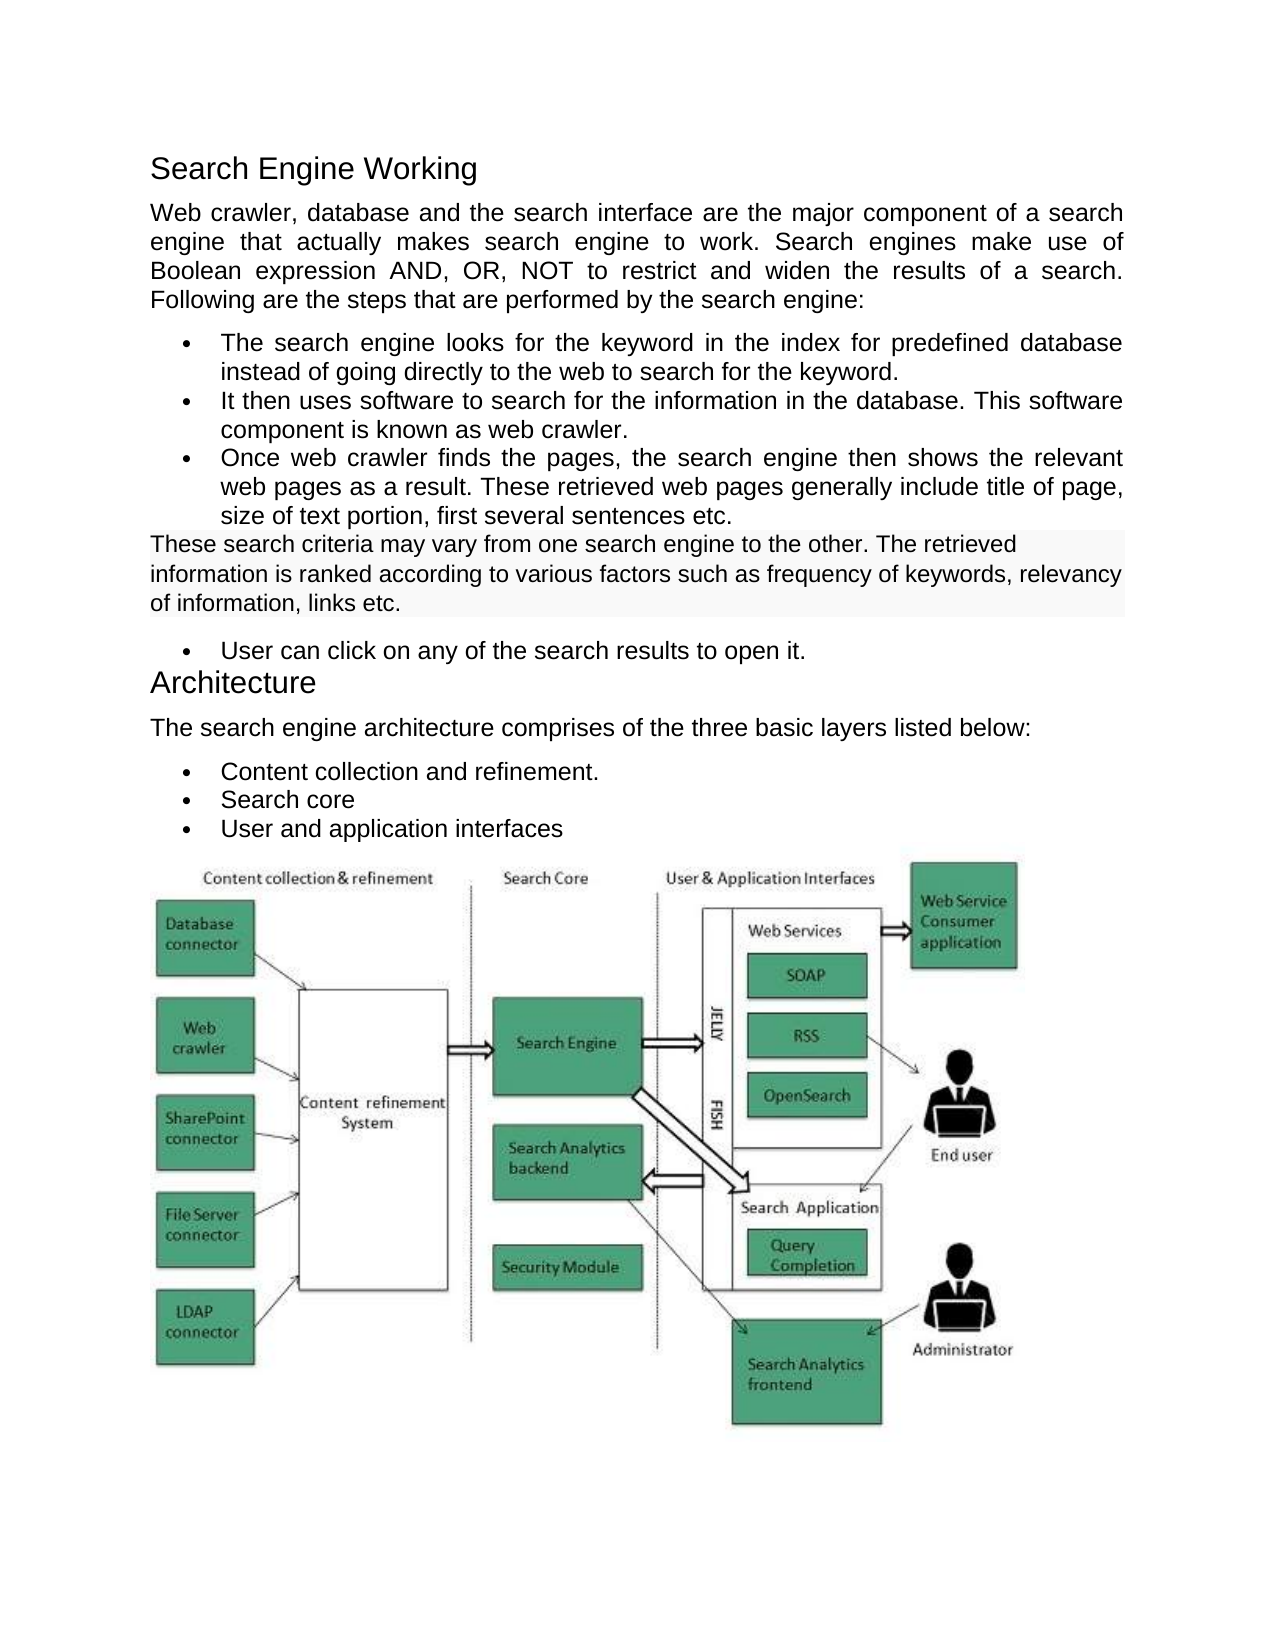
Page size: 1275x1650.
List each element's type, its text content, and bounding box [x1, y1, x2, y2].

list User can click on any of the search results to open it. [183, 636, 1125, 664]
picture [150, 842, 1025, 1442]
list User and application interfaces [183, 814, 1125, 843]
text These search criteria may vary from one search engine to the other. The retrieved information is ranked according to various factors such as frequency of keywords, relevancy of information, links etc. [150, 530, 1125, 617]
list The search engine looks for the keyword in the index for predefined database instead of going directly to the web to search for the keyword. [183, 328, 1125, 386]
list Search core [183, 785, 1125, 814]
text Web crawler, database and the search interface are the major component of a search engine that actually makes search engine to work. Search engines make use of Boolean expression AND, OR, NOT to restrict and widen the results of a search. Following are the steps that are performed by the search engine: [150, 198, 1125, 313]
subtitle Architecture [150, 664, 1125, 700]
text The search engine architecture comprises of the three basic layers listed below: [150, 713, 1125, 742]
list Once web crawler finds the pages, the search engine then shows the relevant web pages as a result. These retrieved web pages generally include title of page, size of text portion, first several sentences etc. [183, 443, 1125, 530]
subtitle Search Engine Working [150, 150, 1125, 186]
list It then uses software to search for the information in the database. This software component is known as web crawler. [183, 386, 1125, 443]
list Content collection and refinement. [183, 757, 1125, 785]
